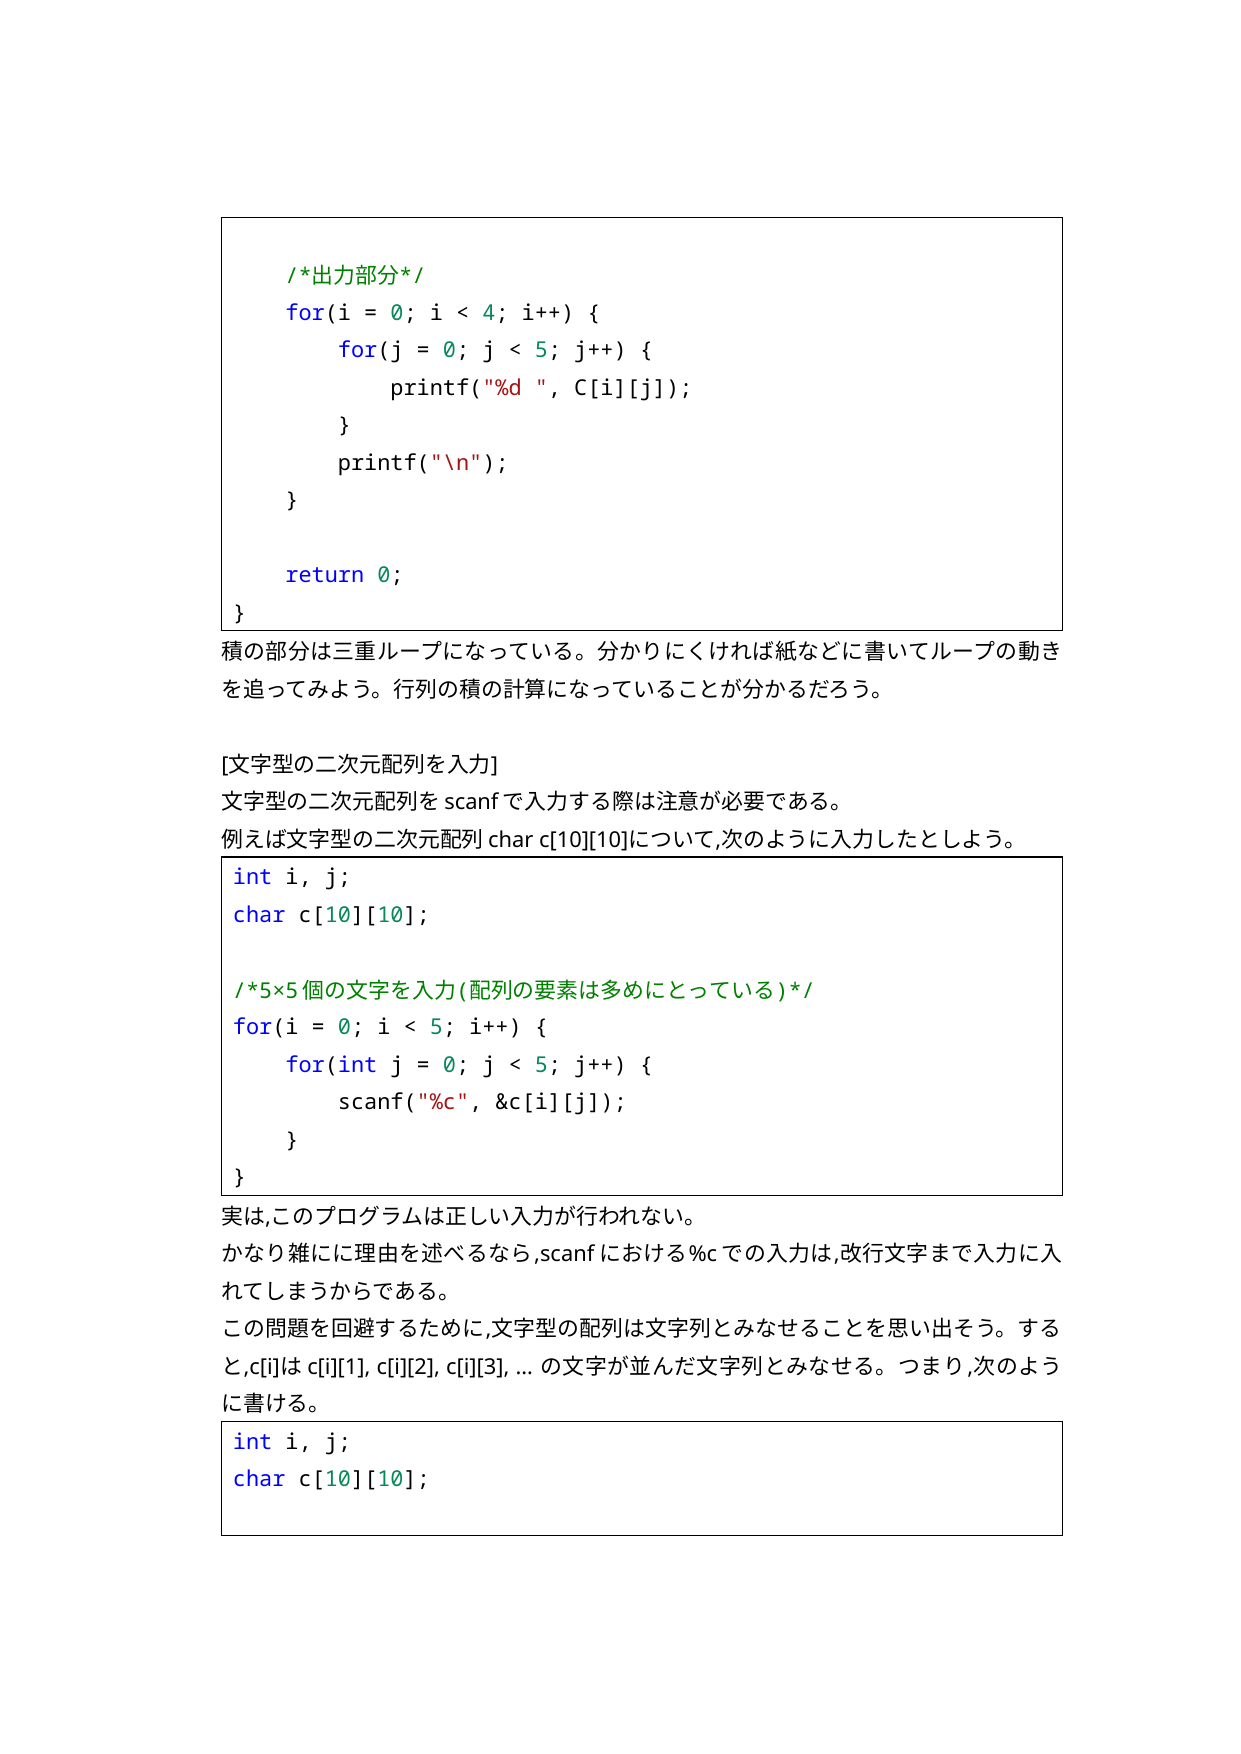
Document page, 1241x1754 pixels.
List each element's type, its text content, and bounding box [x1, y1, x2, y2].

list 例えば文字型の二次元配列char c[10][10]について,次のように入力したとしよう。 [221, 819, 1063, 856]
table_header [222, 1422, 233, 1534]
list [文字型の二次元配列を入力] [221, 744, 1063, 781]
list この問題を回避するために,文字型の配列は文字列とみなせることを思い出そう。すると,c[i]はc[i][1], c[i][2], c[i][3], … の文字が並んだ文字列とみなせる。つまり,次のように書ける。 [221, 1308, 1063, 1421]
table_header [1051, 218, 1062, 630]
list 実は,このプログラムは正しい入力が行われない。 [221, 1196, 1063, 1233]
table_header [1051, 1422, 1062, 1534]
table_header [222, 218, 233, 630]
list 積の部分は三重ループになっている。分かりにくければ紙などに書いてループの動きを追ってみよう。行列の積の計算になっていることが分かるだろう。 [221, 631, 1063, 706]
list 文字型の二次元配列をscanfで入力する際は注意が必要である。 [221, 781, 1063, 819]
list かなり雑にに理由を述べるなら,scanfにおける%cでの入力は,改行文字まで入力に入れてしまうからである。 [221, 1233, 1063, 1308]
